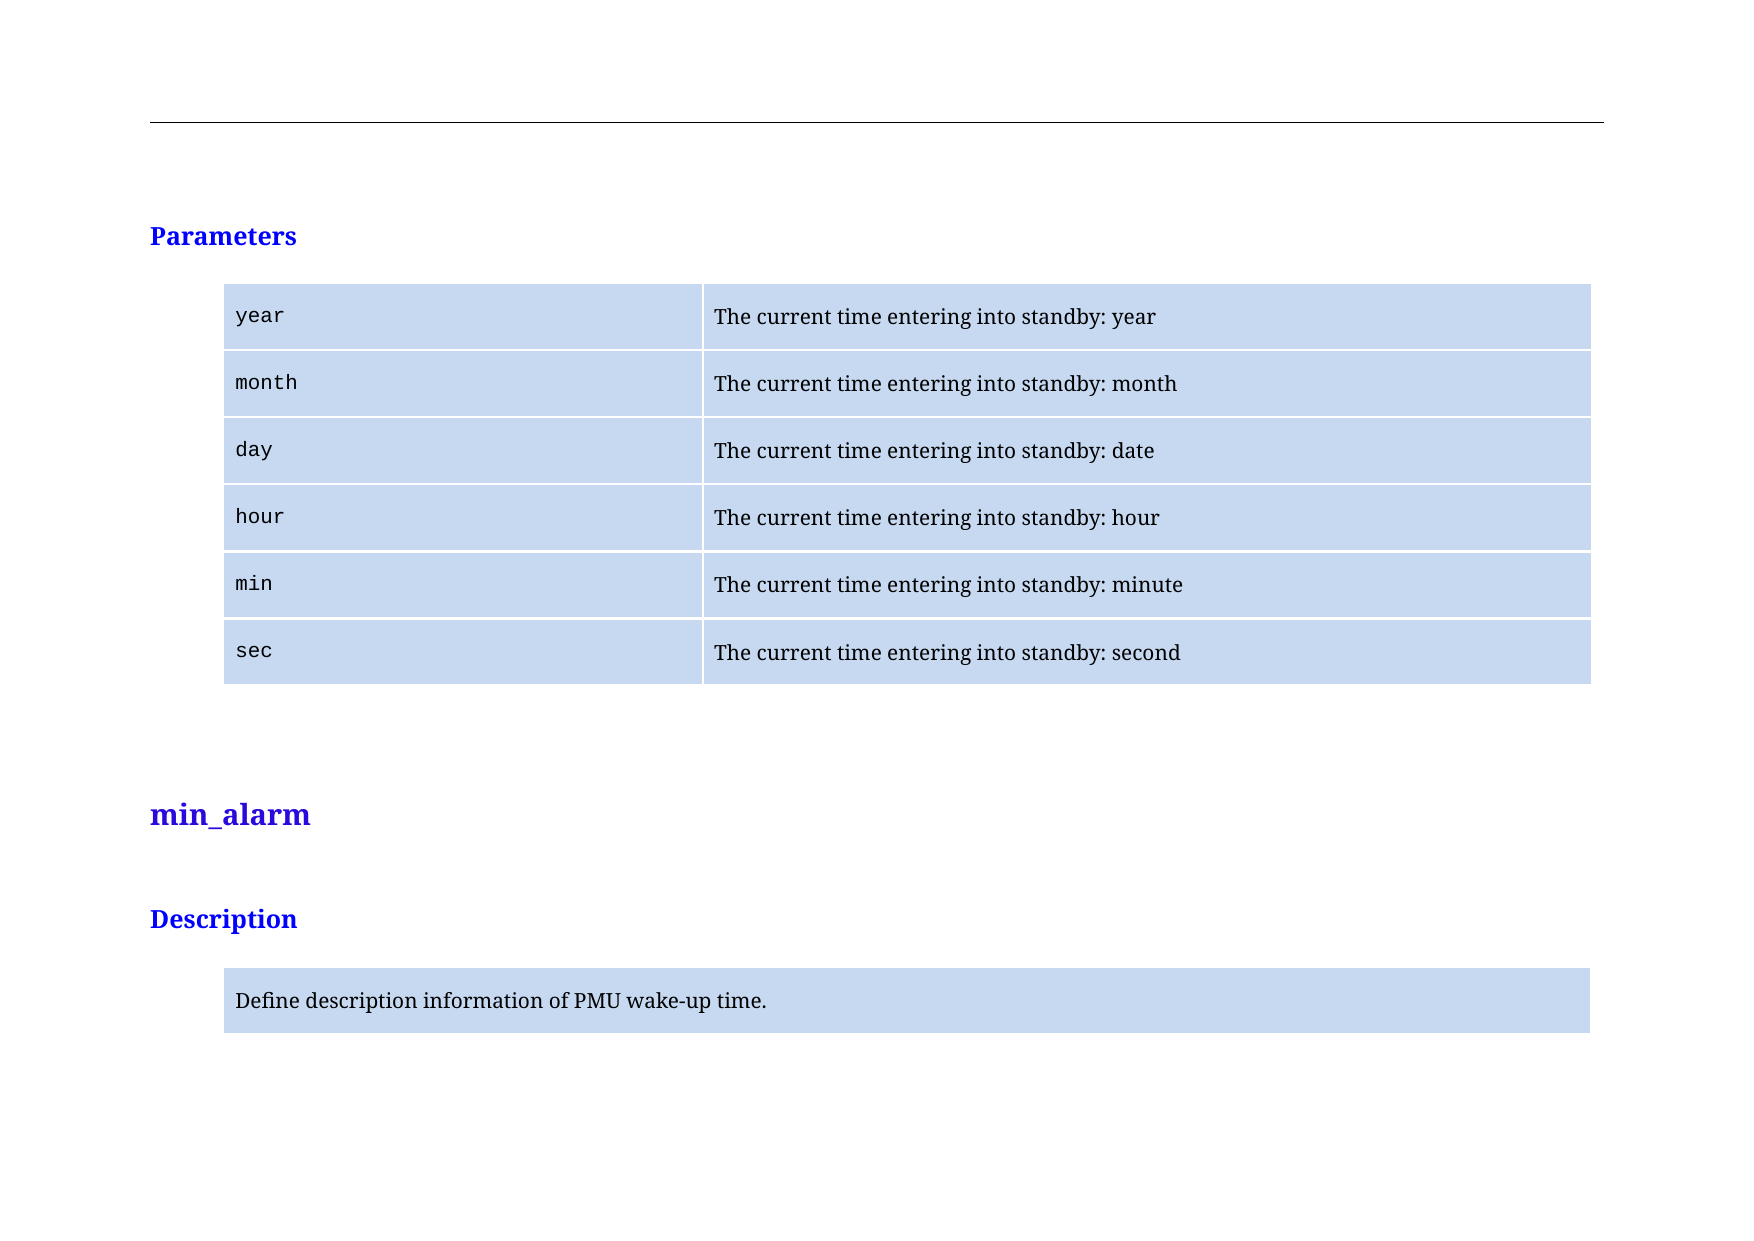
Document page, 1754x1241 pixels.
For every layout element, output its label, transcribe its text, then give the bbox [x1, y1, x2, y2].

subtitle min_alarm [150, 782, 1604, 847]
table_header Define description information of PMU wake-up time. [224, 968, 1590, 1033]
table_cell The current time entering into standby: hour [704, 485, 1591, 550]
table_cell The current time entering into standby: second [704, 620, 1591, 684]
table_cell sec [224, 620, 702, 684]
table_cell day [224, 418, 702, 483]
table_cell The current time entering into standby: month [704, 351, 1591, 416]
table_cell hour [224, 485, 702, 550]
table_cell min [224, 553, 702, 617]
table_header The current time entering into standby: year [704, 284, 1591, 349]
table_cell month [224, 351, 702, 416]
text Description [150, 886, 1604, 951]
table_cell The current time entering into standby: minute [704, 553, 1591, 617]
table_cell The current time entering into standby: date [704, 418, 1591, 483]
text Parameters [150, 203, 1604, 268]
table_header year [224, 284, 702, 349]
